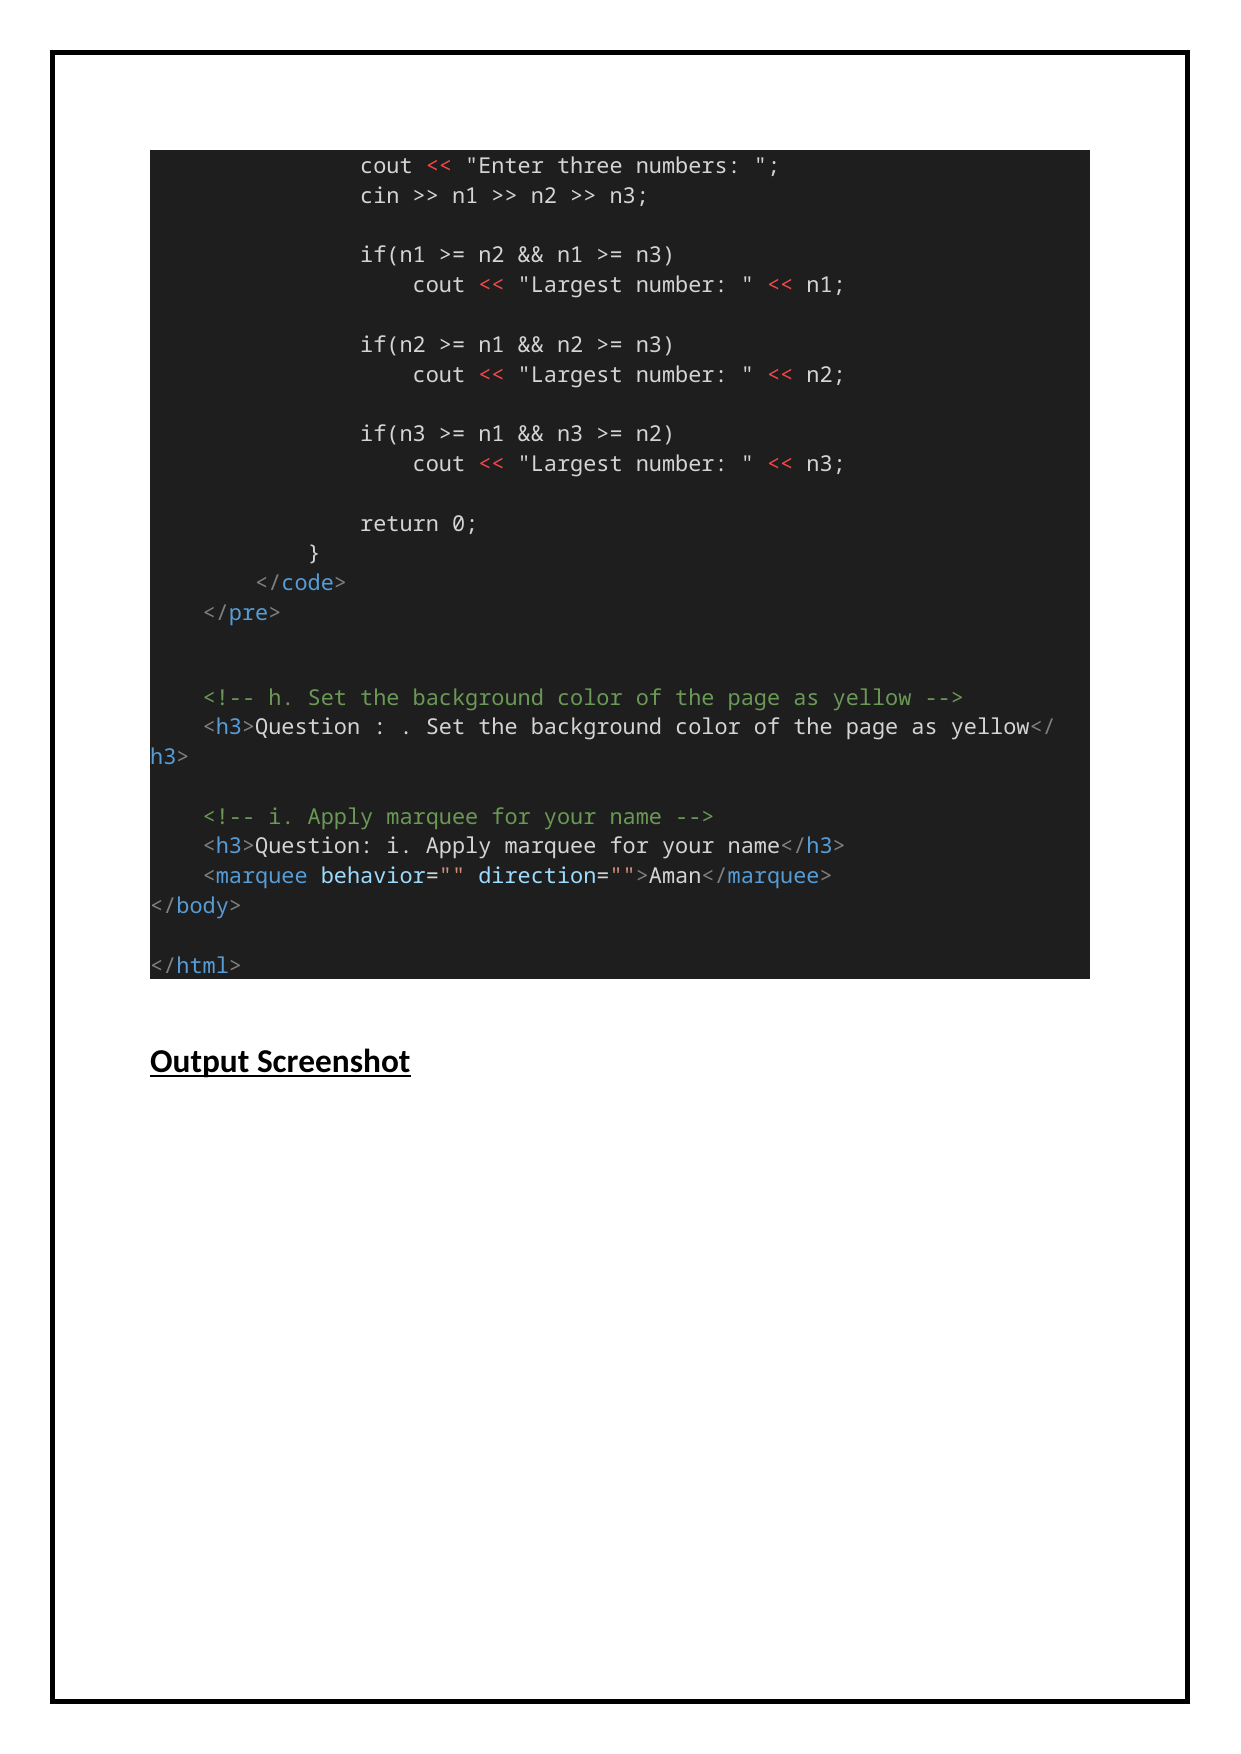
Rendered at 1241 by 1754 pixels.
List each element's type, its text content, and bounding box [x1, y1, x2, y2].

text <h3>Question: i. Apply marquee for your name</h3> [150, 830, 1090, 860]
text <h3>Question : . Set the background color of the page as yellow</h3> [150, 711, 1090, 771]
text } [150, 537, 1090, 567]
text <!-- i. Apply marquee for your name --> [150, 801, 1090, 830]
text cout << "Largest number: " << n2; [150, 358, 1090, 388]
text if(n3 >= n1 && n3 >= n2) [150, 418, 1090, 448]
text if(n1 >= n2 && n1 >= n3) [150, 239, 1090, 269]
text </html> [150, 949, 1090, 979]
text </code> [150, 567, 1090, 597]
text <!-- h. Set the background color of the page as yellow --> [150, 681, 1090, 711]
text Output Screenshot [150, 1040, 1090, 1081]
text cin >> n1 >> n2 >> n3; [150, 180, 1090, 209]
text </body> [150, 890, 1090, 920]
text cout << "Enter three numbers: "; [150, 150, 1090, 180]
text return 0; [150, 507, 1090, 537]
text if(n2 >= n1 && n2 >= n3) [150, 329, 1090, 358]
text <marquee behavior="" direction="">Aman</marquee> [150, 860, 1090, 890]
text </pre> [150, 597, 1090, 627]
text cout << "Largest number: " << n1; [150, 269, 1090, 299]
text cout << "Largest number: " << n3; [150, 448, 1090, 478]
